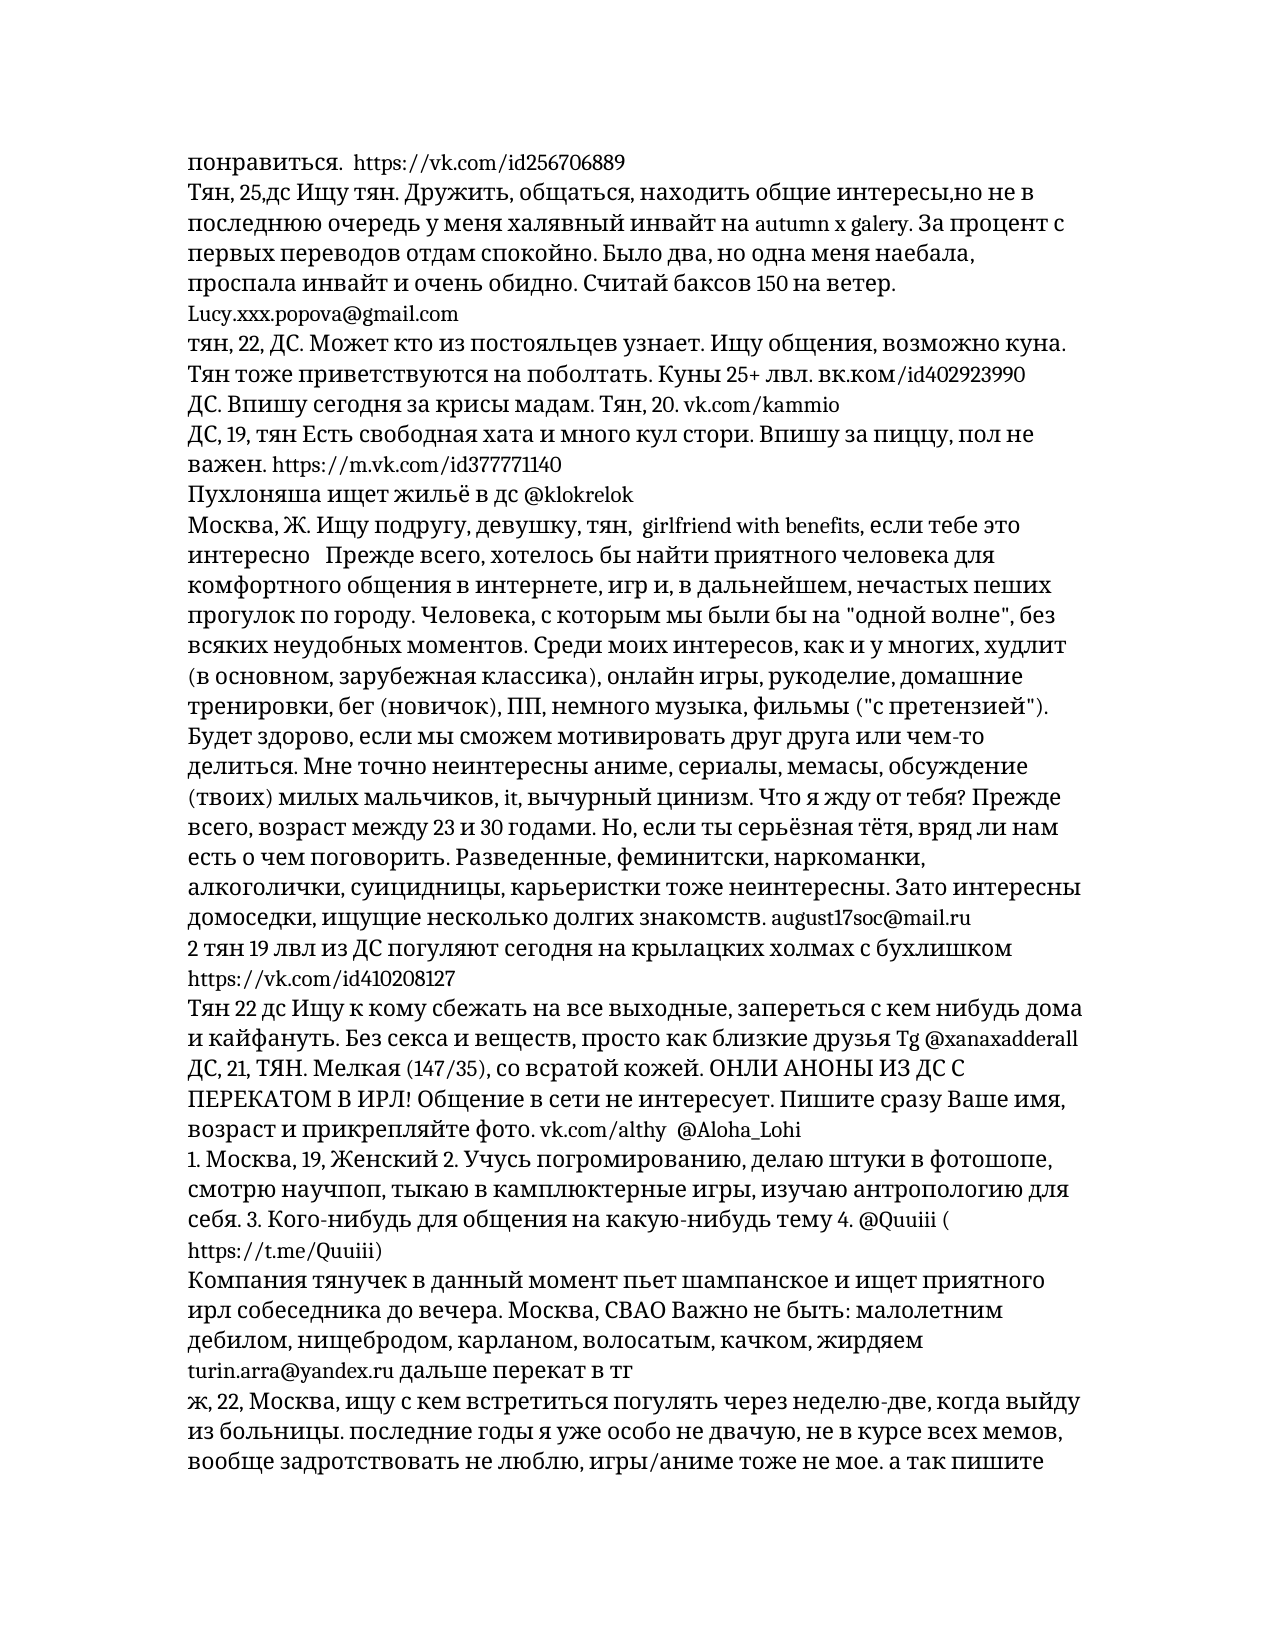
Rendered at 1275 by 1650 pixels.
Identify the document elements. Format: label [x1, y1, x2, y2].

text [187, 150, 1087, 1475]
